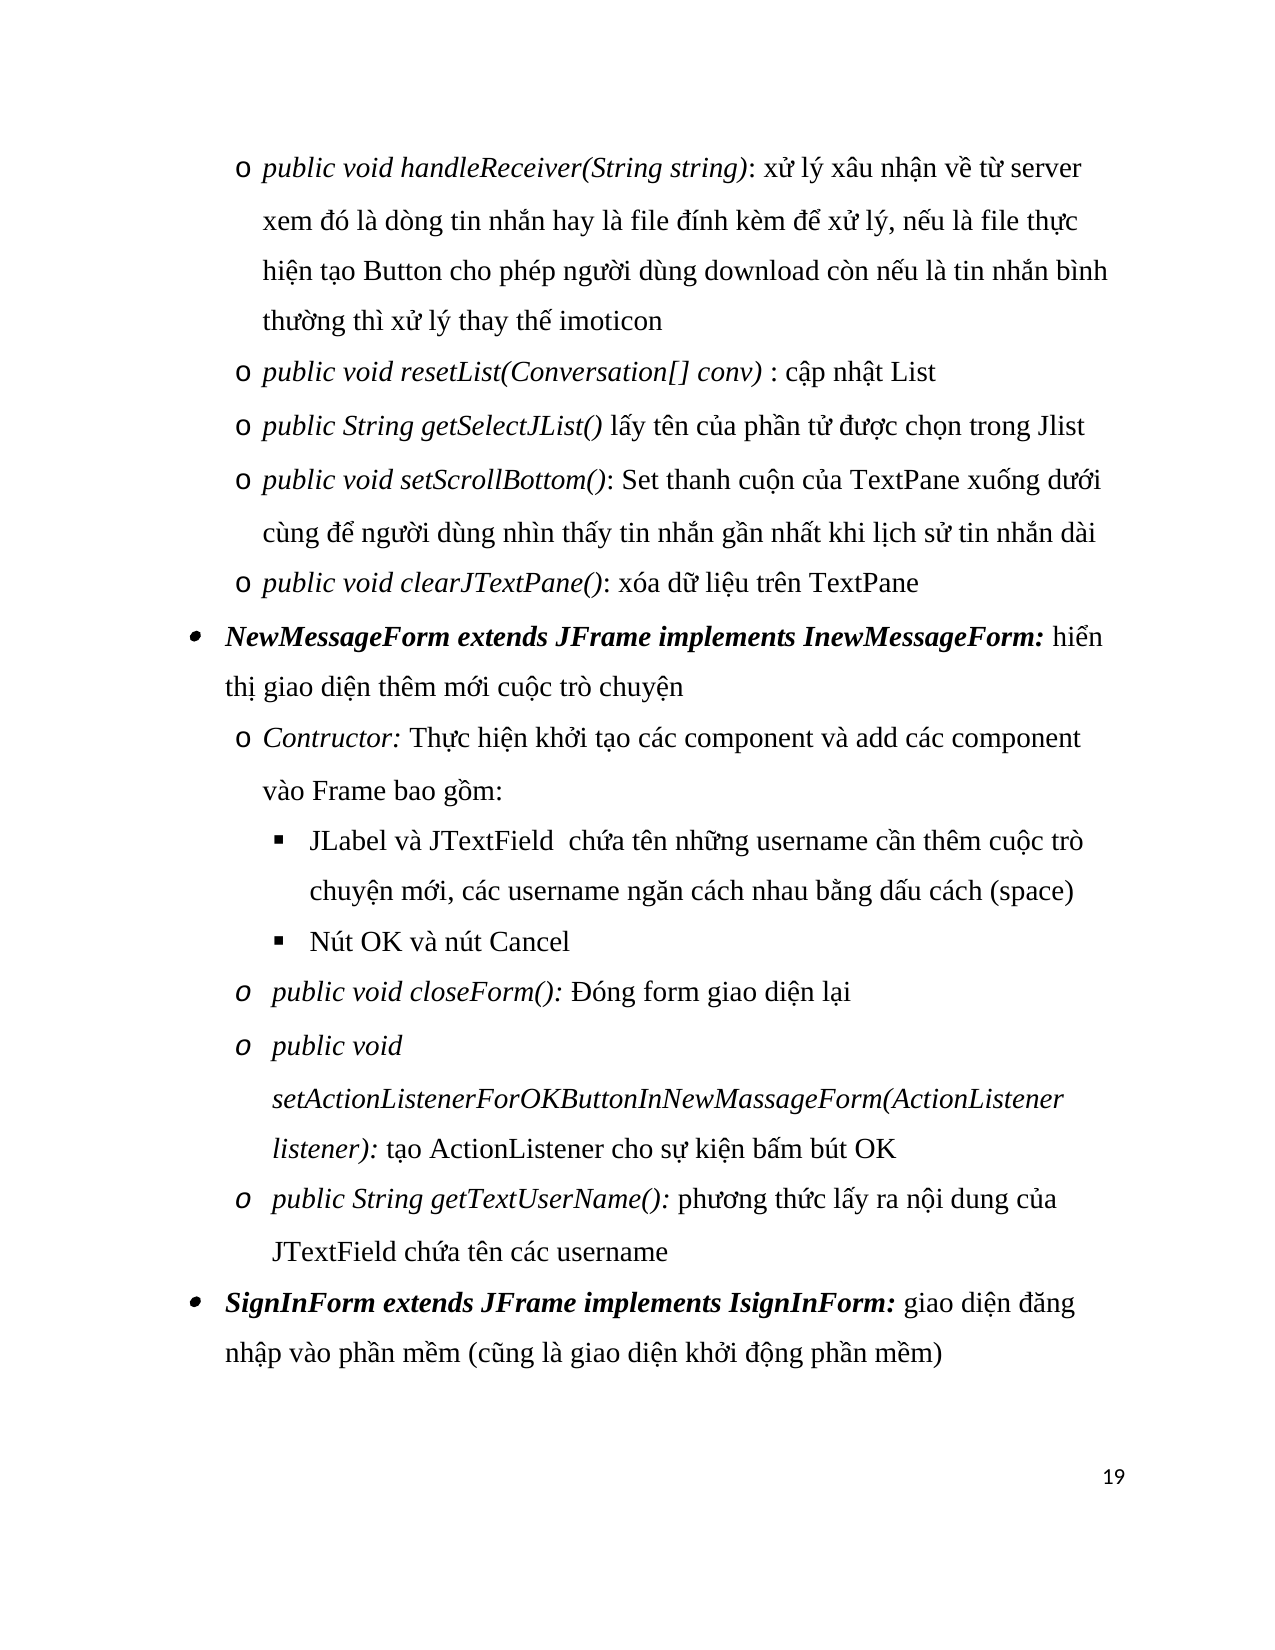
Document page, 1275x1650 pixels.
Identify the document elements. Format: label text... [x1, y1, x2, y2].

list public void resetList(Conversation[] conv) : cập nhật List [234, 354, 1125, 390]
list public void closeForm(): Đóng form giao diện lại [234, 974, 1125, 1010]
list Contructor: Thực hiện khởi tạo các component và add các component vào Frame bao gồm: [234, 720, 1125, 806]
list NewMessageForm extends JFrame implements InewMessageForm: hiển thị giao diện thêm mới cuộc trò chuyện [187, 619, 1125, 703]
list Nút OK và nút Cancel [272, 924, 1125, 957]
list public void setScrollBottom(): Set thanh cuộn của TextPane xuống dưới cùng để người dùng nhìn thấy tin nhắn gần nhất khi lịch sử tin nhắn dài [234, 462, 1125, 548]
list public String getSelectJList() lấy tên của phần tử được chọn trong Jlist [234, 408, 1125, 444]
list SignInForm extends JFrame implements IsignInForm: giao diện đăng nhập vào phần mềm (cũng là giao diện khởi động phần mềm) [187, 1285, 1125, 1369]
list public void handleReceiver(String string): xử lý xâu nhận về từ server xem đó là dòng tin nhắn hay là file đính kèm để xử lý, nếu là file thực hiện tạo Button cho phép người dùng download còn nếu là tin nhắn bình thường thì xử lý thay thế imoticon [234, 150, 1125, 337]
list public void clearJTextPane(): xóa dữ liệu trên TextPane [234, 565, 1125, 601]
list JLabel và JTextField chứa tên những username cần thêm cuộc trò chuyện mới, các username ngăn cách nhau bằng dấu cách (space) [272, 823, 1125, 907]
list public void setActionListenerForOKButtonInNewMassageForm(ActionListener listener): tạo ActionListener cho sự kiện bấm bút OK [234, 1028, 1125, 1165]
list public String getTextUserName(): phương thức lấy ra nội dung của JTextField chứa tên các username [234, 1182, 1125, 1268]
